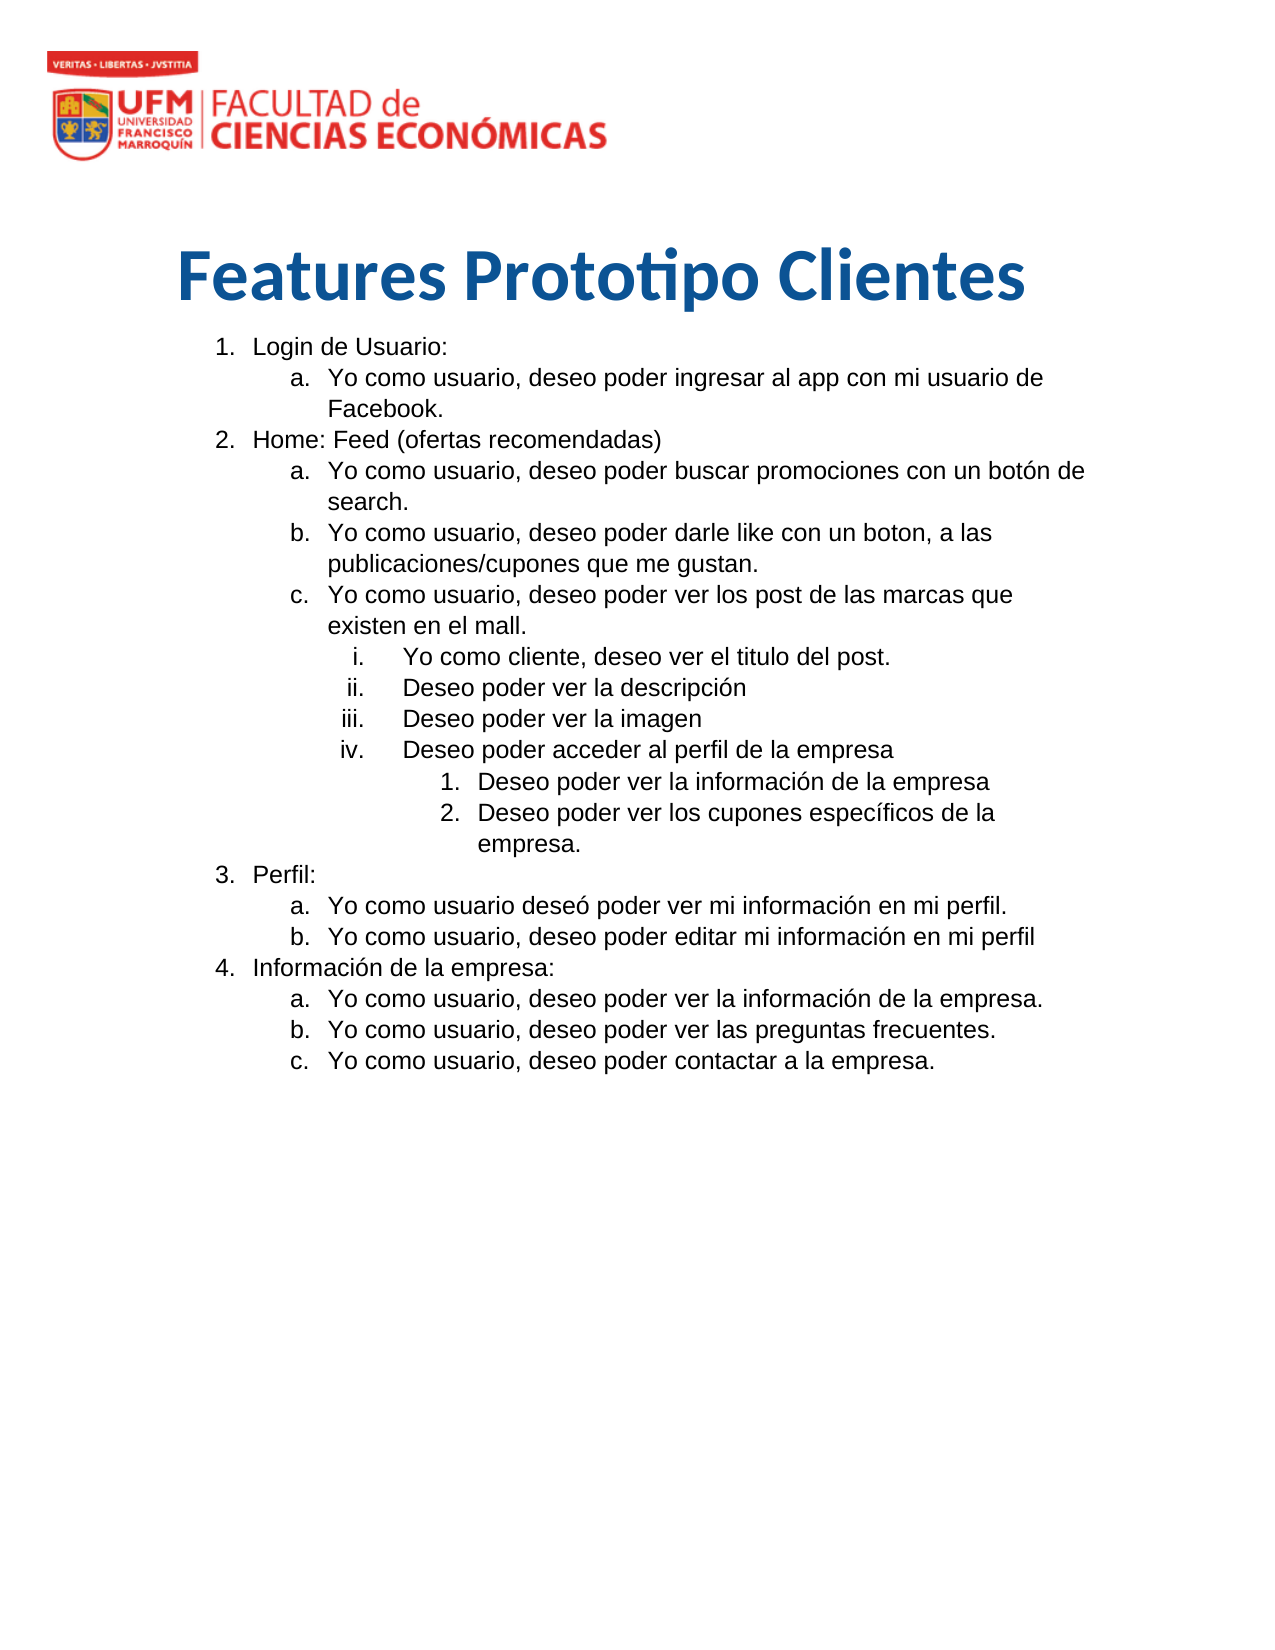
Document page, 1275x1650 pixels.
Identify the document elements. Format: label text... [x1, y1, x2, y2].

list Deseo poder ver la imagen [365, 704, 1098, 733]
list Yo como usuario, deseo poder buscar promociones con un botón de search. [290, 456, 1098, 516]
list Yo como usuario, deseo poder editar mi información en mi perfil [290, 922, 1098, 950]
list Login de Usuario: [215, 332, 1098, 361]
list Deseo poder ver la información de la empresa [440, 766, 1098, 795]
list Yo como usuario, deseo poder ver las preguntas frecuentes. [290, 1015, 1098, 1043]
list Información de la empresa: [215, 953, 1098, 981]
list Yo como usuario, deseo poder darle like con un boton, a las publicaciones/cupones que me gustan. [290, 518, 1098, 578]
list Yo como cliente, deseo ver el titulo del post. [365, 642, 1098, 671]
list Perfil: [215, 859, 1098, 888]
list Yo como usuario, deseo poder ver los post de las marcas que existen en el mall. [290, 580, 1098, 640]
list Yo como usuario, deseo poder ingresar al app con mi usuario de Facebook. [290, 363, 1098, 423]
list Home: Feed (ofertas recomendadas) [215, 425, 1098, 454]
list Yo como usuario, deseo poder contactar a la empresa. [290, 1046, 1098, 1074]
list Deseo poder acceder al perfil de la empresa [365, 735, 1098, 764]
title Features Prototipo Clientes [177, 228, 1098, 319]
list Deseo poder ver la descripción [365, 673, 1098, 702]
list Deseo poder ver los cupones específicos de la empresa. [440, 797, 1098, 857]
picture [46, 51, 614, 171]
list Yo como usuario, deseo poder ver la información de la empresa. [290, 984, 1098, 1012]
list Yo como usuario deseó poder ver mi información en mi perfil. [290, 891, 1098, 919]
